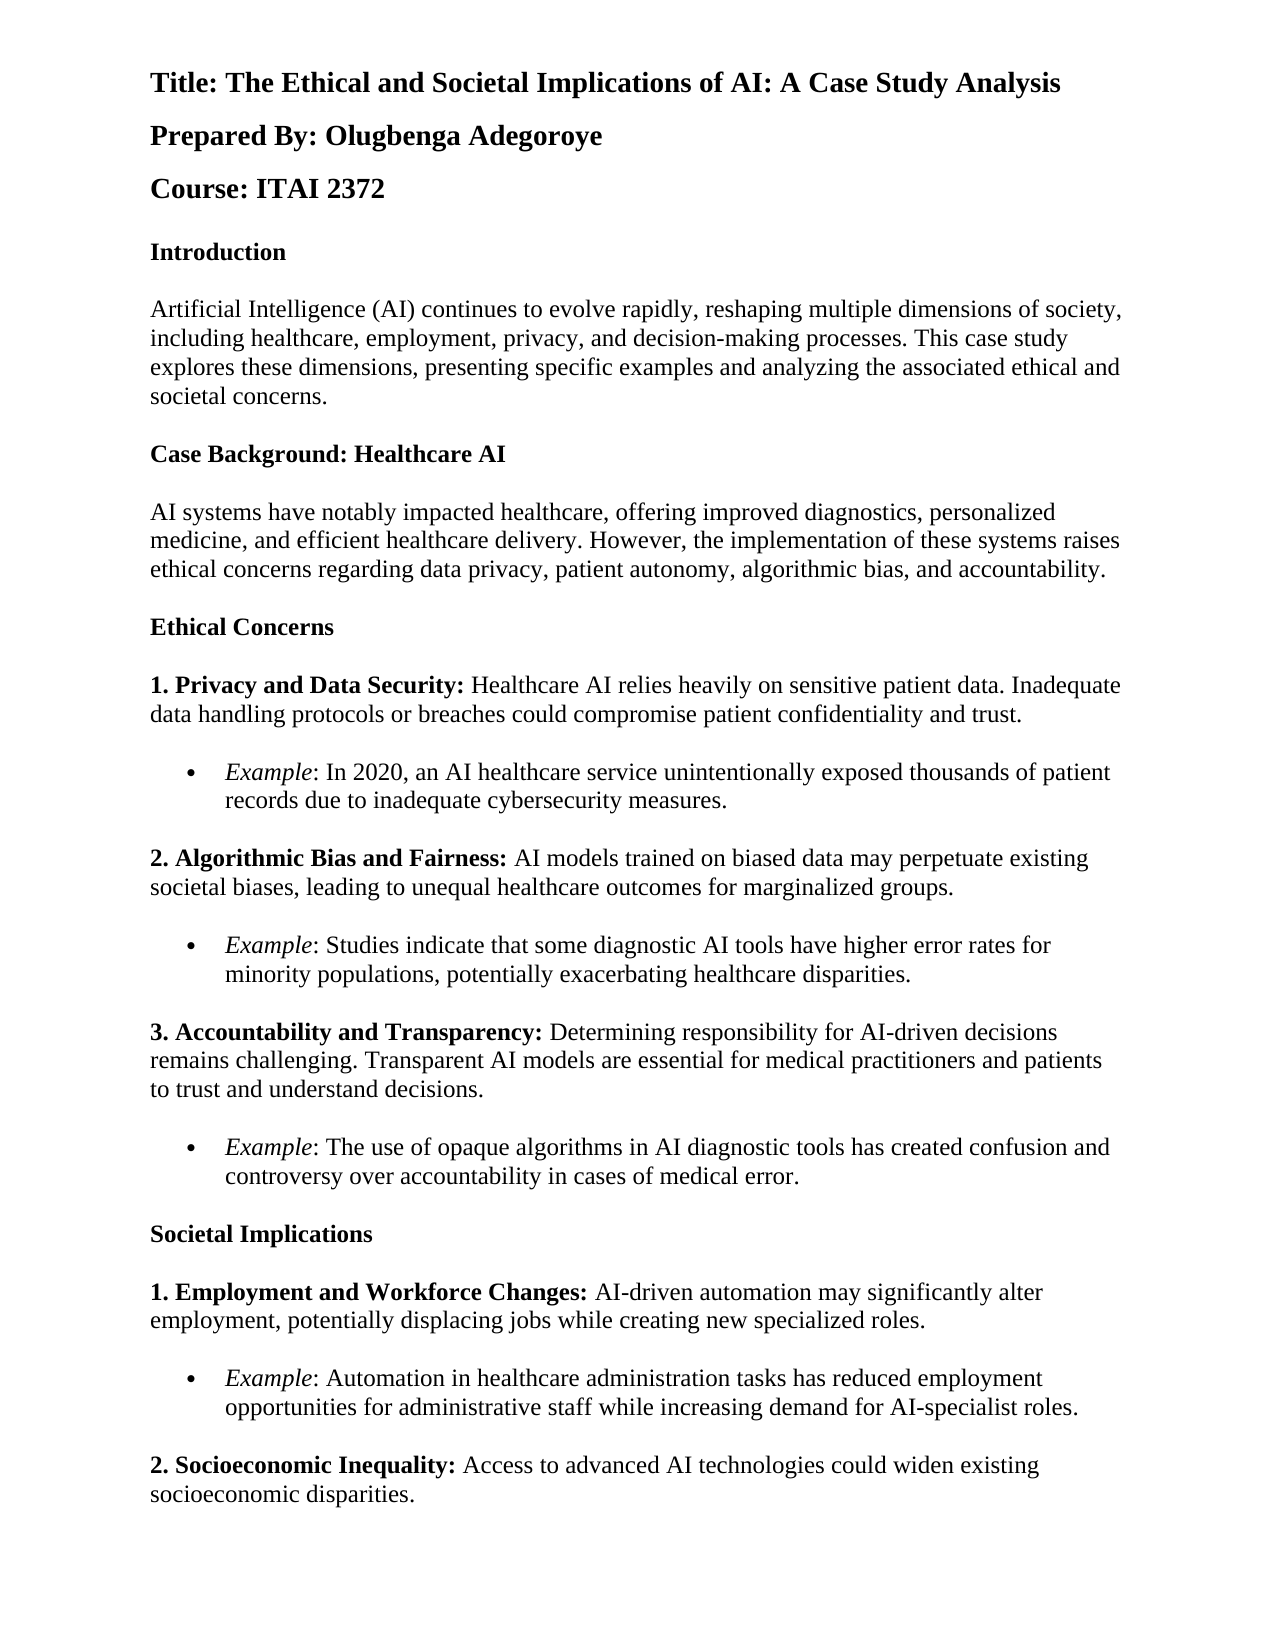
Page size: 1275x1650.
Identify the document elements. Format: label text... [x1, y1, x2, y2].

text Prepared By: Olugbenga Adegoroye [150, 118, 1125, 152]
text Introduction [150, 237, 1125, 265]
list Example: In 2020, an AI healthcare service unintentionally exposed thousands of patient records due to inadequate cybersecurity measures. [187, 757, 1125, 814]
text Case Background: Healthcare AI [150, 439, 1125, 467]
text Ethical Concerns [150, 612, 1125, 641]
text Artificial Intelligence (AI) continues to evolve rapidly, reshaping multiple dimensions of society, including healthcare, employment, privacy, and decision-making processes. This case study explores these dimensions, presenting specific examples and analyzing the associated ethical and societal concerns. [150, 294, 1125, 409]
text Title: The Ethical and Societal Implications of AI: A Case Study Analysis [150, 66, 1125, 99]
text Societal Implications [150, 1219, 1125, 1247]
text AI systems have notably impacted healthcare, offering improved diagnostics, personalized medicine, and efficient healthcare delivery. However, the implementation of these systems raises ethical concerns regarding data privacy, patient autonomy, algorithmic bias, and accountability. [150, 497, 1125, 583]
list Example: Automation in healthcare administration tasks has reduced employment opportunities for administrative staff while increasing demand for AI-specialist roles. [187, 1363, 1125, 1421]
text Course: ITAI 2372 [150, 171, 1125, 205]
text 2. Algorithmic Bias and Fairness: AI models trained on biased data may perpetuate existing societal biases, leading to unequal healthcare outcomes for marginalized groups. [150, 843, 1125, 901]
list Example: The use of opaque algorithms in AI diagnostic tools has created confusion and controversy over accountability in cases of medical error. [187, 1132, 1125, 1189]
text 2. Socioeconomic Inequality: Access to advanced AI technologies could widen existing socioeconomic disparities. [150, 1450, 1125, 1507]
text 3. Accountability and Transparency: Determining responsibility for AI-driven decisions remains challenging. Transparent AI models are essential for medical practitioners and patients to trust and understand decisions. [150, 1017, 1125, 1103]
text 1. Employment and Workforce Changes: AI-driven automation may significantly alter employment, potentially displacing jobs while creating new specialized roles. [150, 1277, 1125, 1334]
list Example: Studies indicate that some diagnostic AI tools have higher error rates for minority populations, potentially exacerbating healthcare disparities. [187, 930, 1125, 987]
text 1. Privacy and Data Security: Healthcare AI relies heavily on sensitive patient data. Inadequate data handling protocols or breaches could compromise patient confidentiality and trust. [150, 670, 1125, 727]
